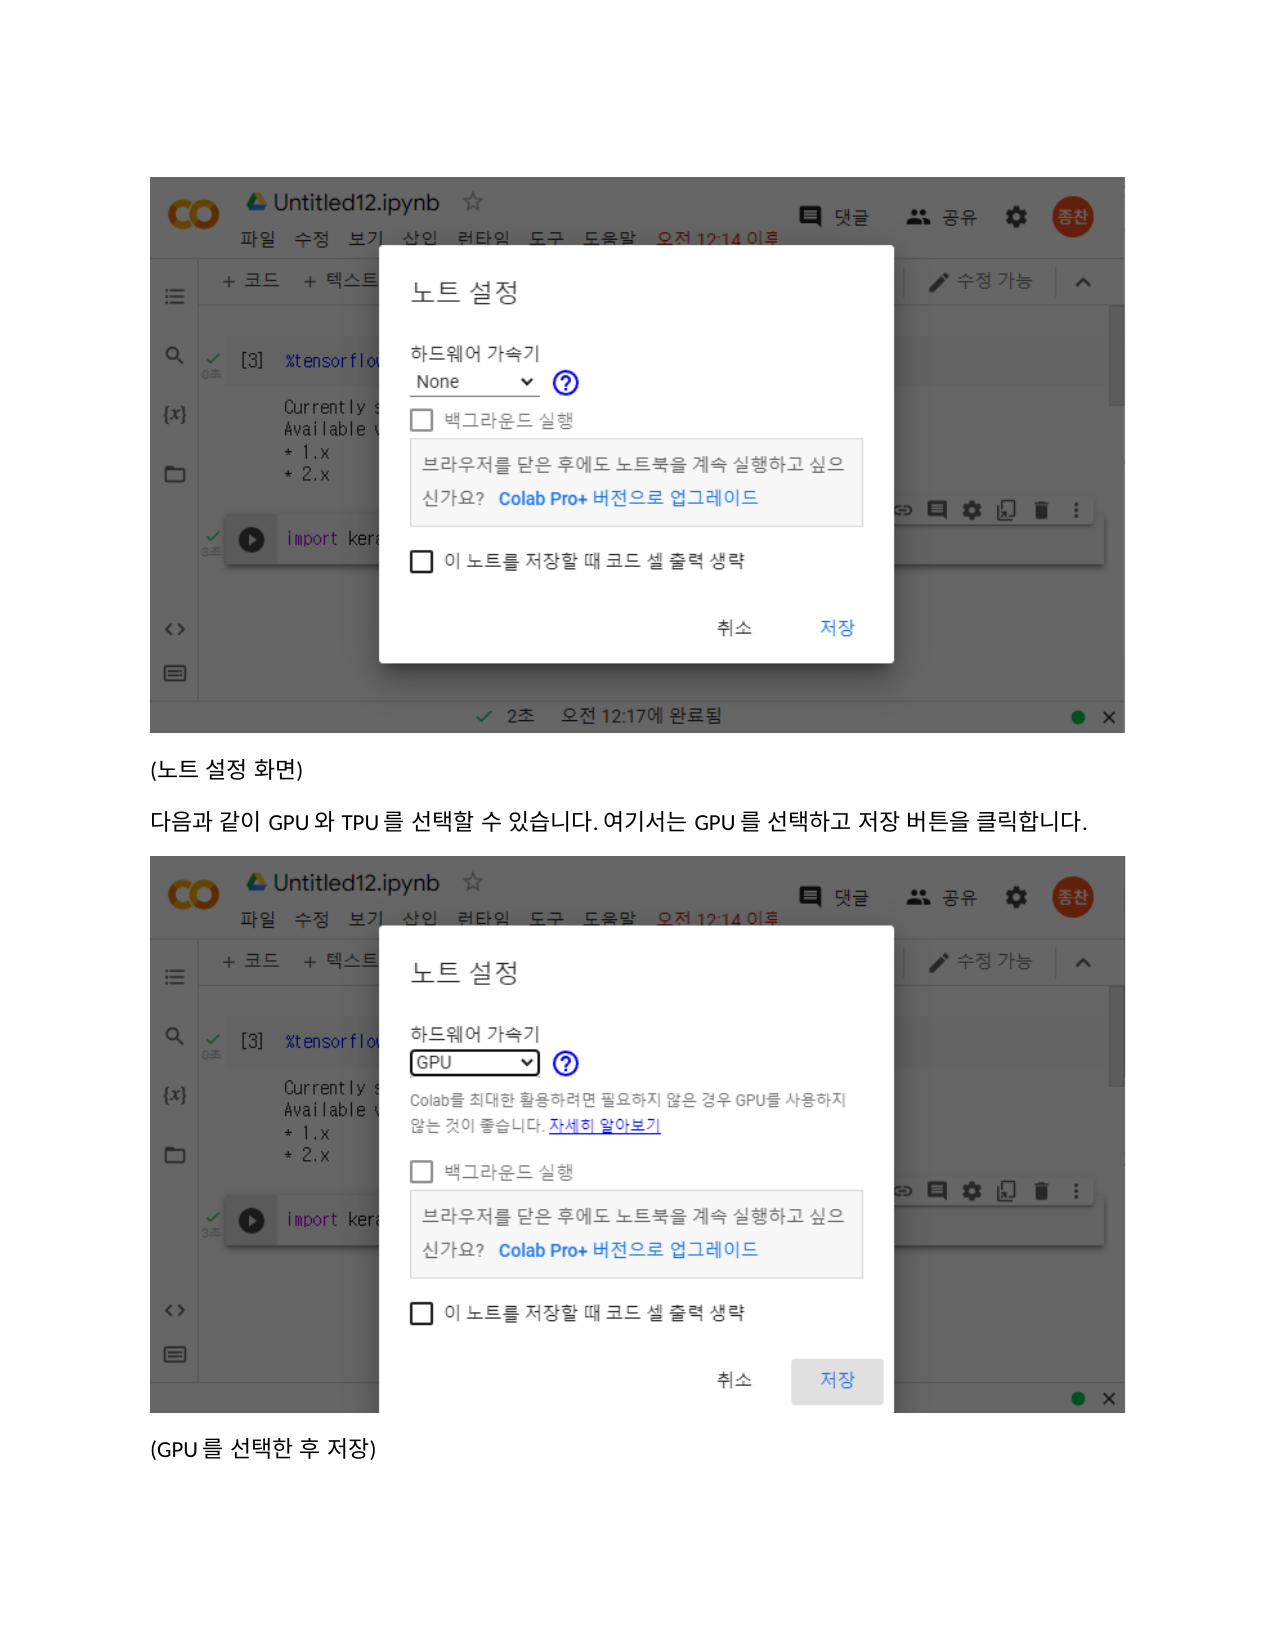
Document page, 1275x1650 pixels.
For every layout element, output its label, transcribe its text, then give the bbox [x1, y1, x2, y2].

picture [150, 177, 1125, 733]
picture [150, 856, 1125, 1413]
text (노트 설정 화면) [150, 752, 1125, 785]
text (GPU를 선택한 후 저장) [150, 1431, 1125, 1464]
text 다음과 같이 GPU와 TPU를 선택할 수 있습니다. 여기서는 GPU를 선택하고 저장 버튼을 클릭합니다. [150, 804, 1125, 837]
